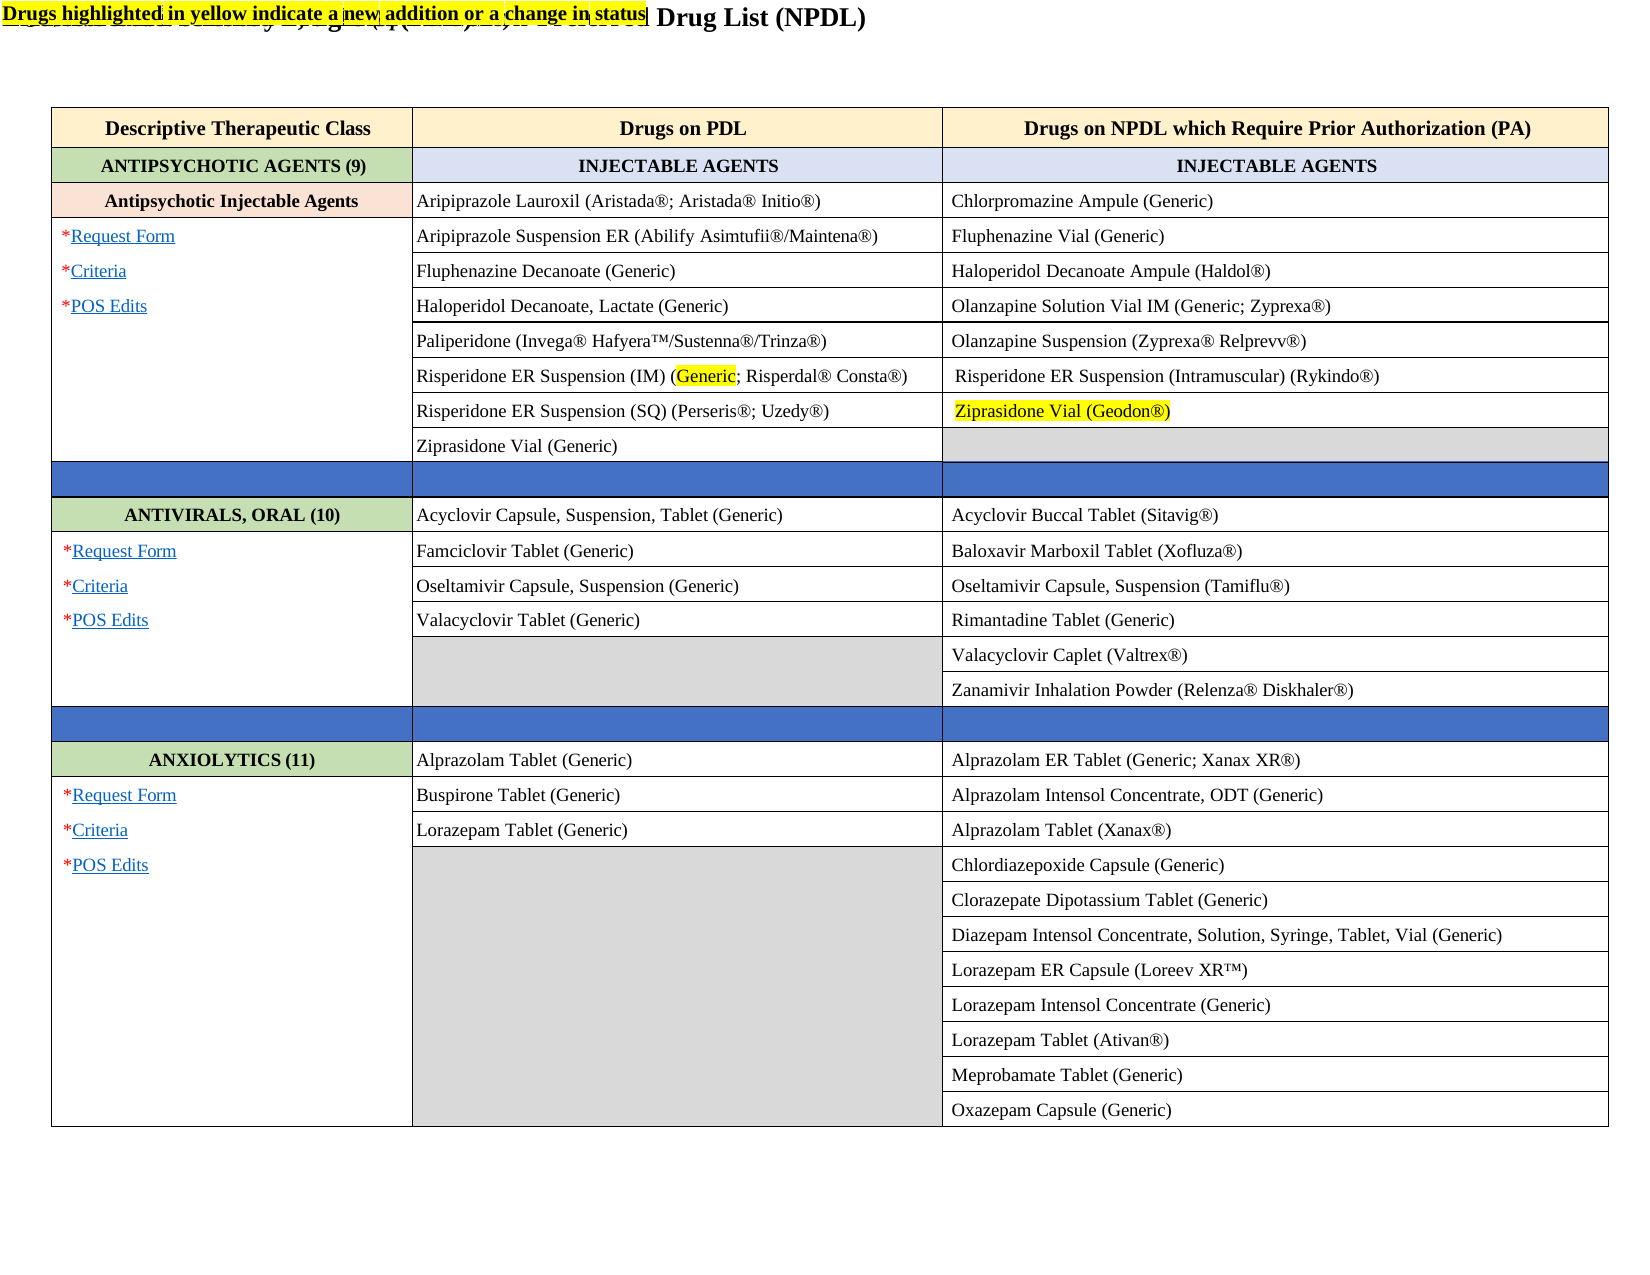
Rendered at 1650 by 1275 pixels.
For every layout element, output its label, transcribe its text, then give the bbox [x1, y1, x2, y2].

table_cell [943, 463, 1608, 496]
table_cell [413, 847, 942, 1126]
table_cell Valacyclovir Caplet (Valtrex®) [943, 637, 1608, 671]
table_cell Acyclovir Capsule, Suspension, Tablet (Generic) [413, 498, 942, 531]
table_cell Chlordiazepoxide Capsule (Generic) [943, 847, 1608, 881]
table_cell Fluphenazine Vial (Generic) [943, 218, 1608, 252]
table_cell Alprazolam Tablet (Xanax®) [943, 812, 1608, 846]
table_cell Olanzapine Solution Vial IM (Generic; Zyprexa®) [943, 288, 1608, 321]
table_cell *Criteria [52, 252, 412, 287]
table_cell Lorazepam Tablet (Ativan®) [943, 1022, 1608, 1056]
table_cell Lorazepam Tablet (Generic) [413, 812, 942, 846]
table_cell Alprazolam Tablet (Generic) [413, 742, 942, 776]
table_cell *Request Form [52, 218, 412, 252]
table_cell Rimantadine Tablet (Generic) [943, 602, 1608, 636]
table_cell [413, 707, 942, 741]
table_cell [52, 707, 412, 741]
table_cell Acyclovir Buccal Tablet (Sitavig®) [943, 498, 1608, 531]
table_cell Baloxavir Marboxil Tablet (Xofluza®) [943, 532, 1608, 566]
table_cell INJECTABLE AGENTS [413, 148, 942, 182]
table_cell Fluphenazine Decanoate (Generic) [413, 253, 942, 287]
table_cell ANTIPSYCHOTIC AGENTS (9) [52, 148, 412, 182]
table_cell [413, 462, 942, 496]
table_cell Risperidone ER Suspension (Intramuscular) (Rykindo®) [943, 358, 1608, 392]
table_cell Antipsychotic Injectable Agents [52, 183, 412, 217]
table_cell Haloperidol Decanoate, Lactate (Generic) [413, 288, 942, 321]
table_cell Alprazolam Intensol Concentrate, ODT (Generic) [943, 777, 1608, 811]
table_cell Oseltamivir Capsule, Suspension (Tamiflu®) [943, 567, 1608, 601]
table_cell [52, 462, 412, 496]
table_cell Zanamivir Inhalation Powder (Relenza® Diskhaler®) [943, 672, 1608, 706]
table_cell Valacyclovir Tablet (Generic) [413, 602, 942, 636]
table_cell *Request Form [52, 532, 412, 566]
table_cell Ziprasidone Vial (Geodon®) [943, 393, 1608, 427]
table_cell ANTIVIRALS, ORAL (10) [52, 498, 412, 531]
table_cell Oxazepam Capsule (Generic) [943, 1092, 1608, 1126]
table_cell Aripiprazole Suspension ER (Abilify Asimtufii®/Maintena®) [413, 218, 942, 252]
table_cell ANXIOLYTICS (11) [52, 742, 412, 776]
table_cell Clorazepate Dipotassium Tablet (Generic) [943, 882, 1608, 916]
table_cell *Request Form [52, 777, 412, 811]
table_cell *POS Edits [52, 287, 412, 461]
table_cell Meprobamate Tablet (Generic) [943, 1057, 1608, 1091]
table_cell [943, 428, 1608, 461]
table_cell Lorazepam Intensol Concentrate (Generic) [943, 987, 1608, 1021]
table_header Descriptive Therapeutic Class [52, 108, 412, 147]
table_cell Famciclovir Tablet (Generic) [413, 532, 942, 566]
table_cell INJECTABLE AGENTS [943, 148, 1608, 182]
table_cell Chlorpromazine Ampule (Generic) [943, 183, 1608, 217]
table_cell Oseltamivir Capsule, Suspension (Generic) [413, 567, 942, 601]
table_cell Buspirone Tablet (Generic) [413, 777, 942, 811]
table_cell Olanzapine Suspension (Zyprexa® Relprevv®) [943, 323, 1608, 357]
table_cell *POS Edits [52, 846, 412, 1126]
table_cell *Criteria [52, 566, 412, 601]
table_cell Alprazolam ER Tablet (Generic; Xanax XR®) [943, 742, 1608, 776]
table_cell Lorazepam ER Capsule (Loreev XR™) [943, 952, 1608, 986]
table_cell [413, 637, 942, 706]
table_header Drugs on PDL [413, 108, 942, 147]
table_cell *POS Edits [52, 601, 412, 706]
table_cell Paliperidone (Invega® Hafyera™/Sustenna®/Trinza®) [413, 323, 942, 357]
table_cell Haloperidol Decanoate Ampule (Haldol®) [943, 253, 1608, 287]
table_cell Risperidone ER Suspension (IM) (Generic; Risperdal® Consta®) [413, 358, 942, 392]
table_cell *Criteria [52, 811, 412, 846]
table_cell Aripiprazole Lauroxil (Aristada®; Aristada® Initio®) [413, 183, 942, 217]
table_cell [943, 707, 1608, 741]
table_header Drugs on NPDL which Require Prior Authorization (PA) [943, 108, 1608, 147]
table_cell Risperidone ER Suspension (SQ) (Perseris®; Uzedy®) [413, 393, 942, 427]
table_cell Ziprasidone Vial (Generic) [413, 428, 942, 461]
table_cell Diazepam Intensol Concentrate, Solution, Syringe, Tablet, Vial (Generic) [943, 917, 1608, 951]
